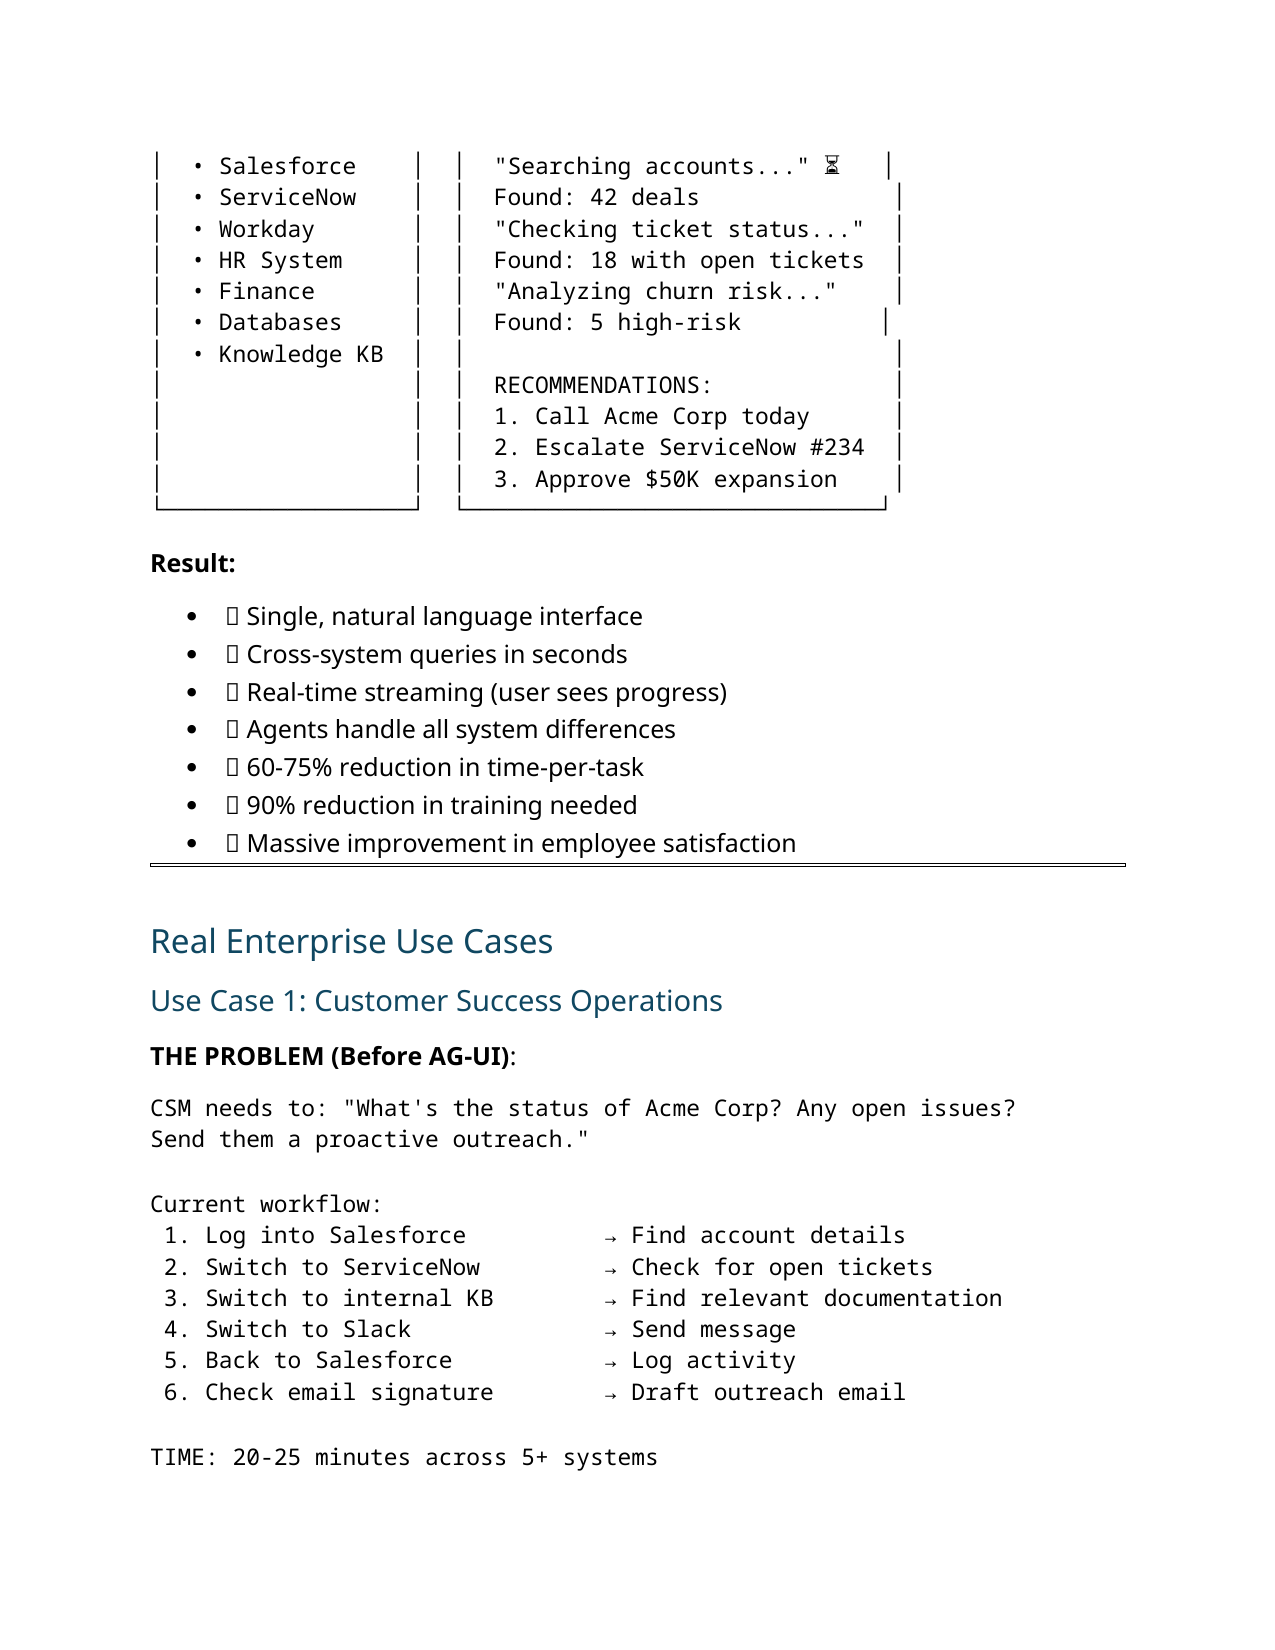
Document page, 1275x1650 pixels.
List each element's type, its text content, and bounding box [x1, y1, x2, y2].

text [150, 150, 1125, 525]
list ✅ Agents handle all system differences [187, 712, 1125, 746]
list ✅ Real-time streaming (user sees progress) [187, 674, 1125, 708]
list ✅ 60-75% reduction in time-per-task [187, 750, 1125, 784]
subtitle Use Case 1: Customer Success Operations [150, 980, 1125, 1020]
list ✅ Massive improvement in employee satisfaction [187, 826, 1125, 859]
text Result: [150, 546, 1125, 580]
list ✅ Single, natural language interface [187, 599, 1125, 633]
list ✅ 90% reduction in training needed [187, 788, 1125, 822]
text THE PROBLEM (Before AG-UI): [150, 1039, 1125, 1073]
subtitle Real Enterprise Use Cases [150, 918, 1125, 964]
list ✅ Cross-system queries in seconds [187, 636, 1125, 671]
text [150, 1092, 1125, 1472]
